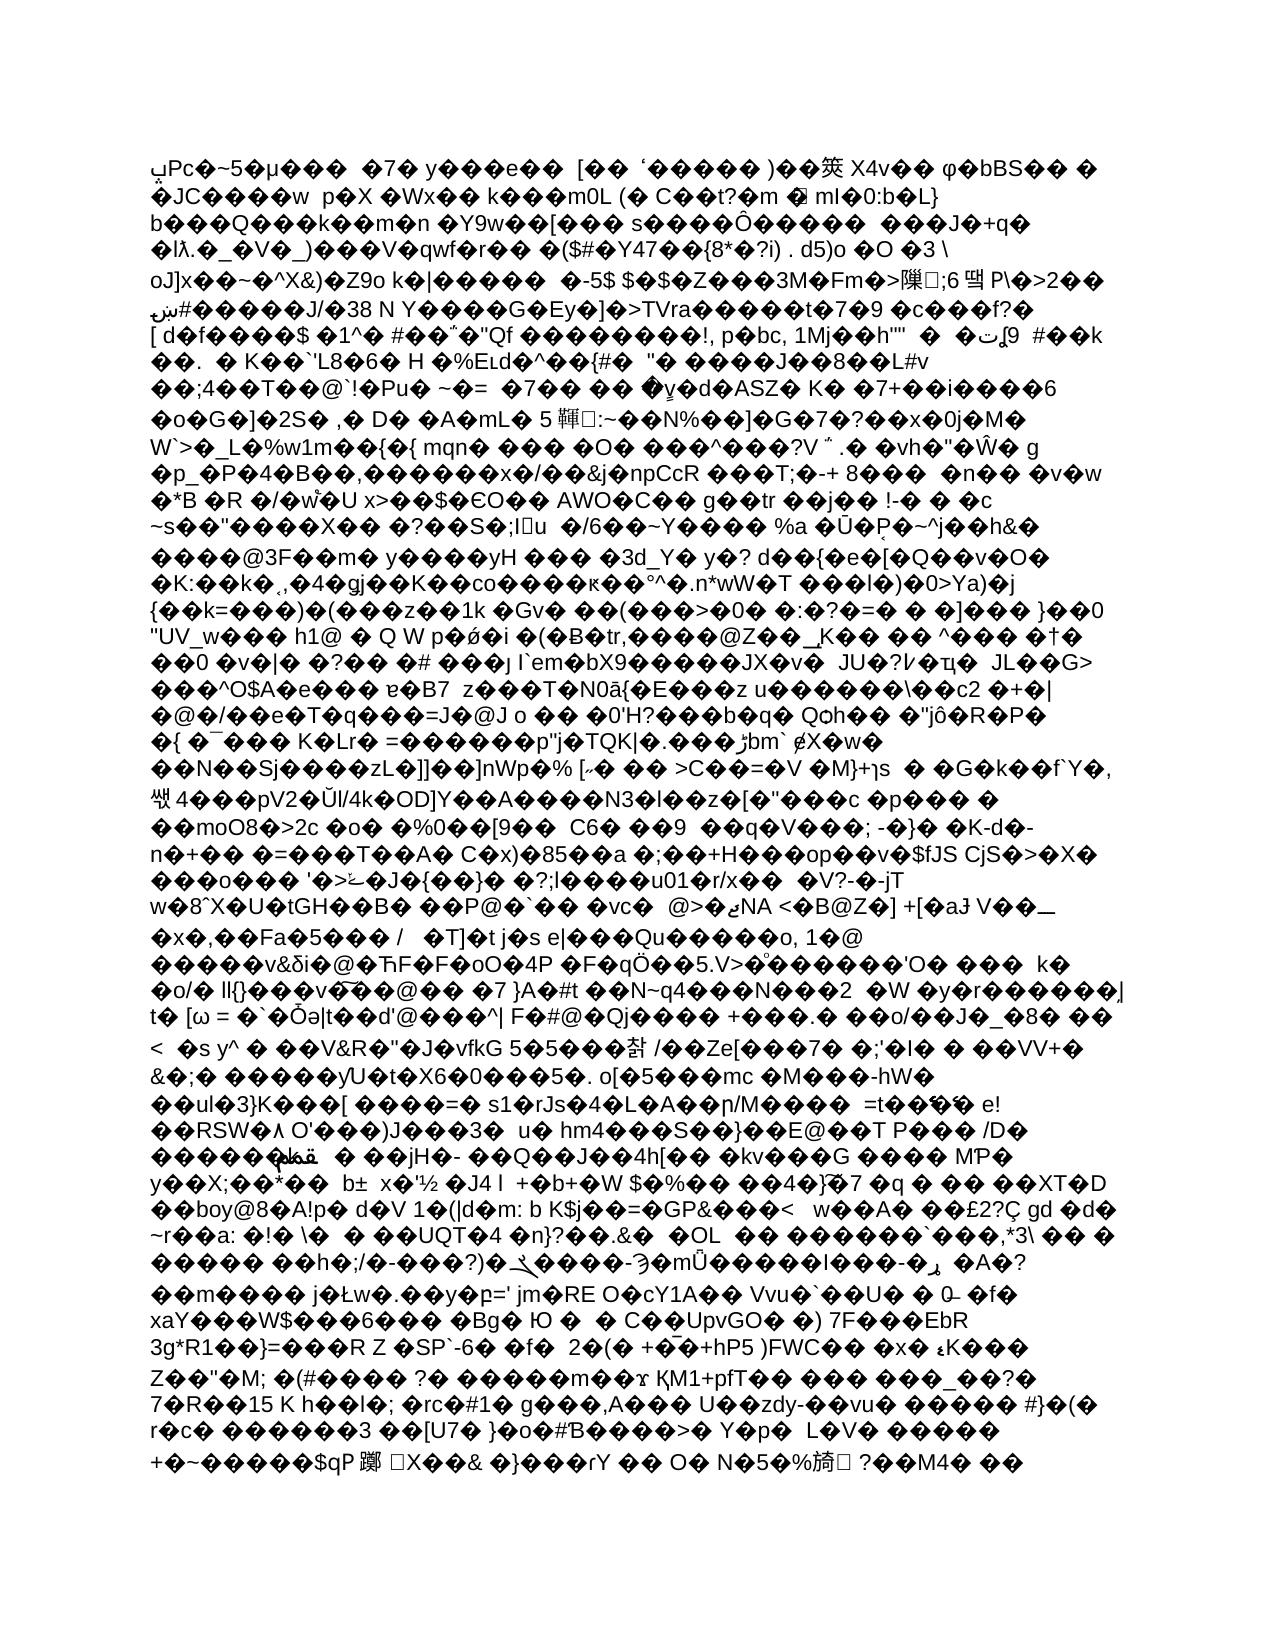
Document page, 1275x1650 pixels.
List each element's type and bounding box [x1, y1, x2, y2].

text [150, 150, 1125, 1477]
